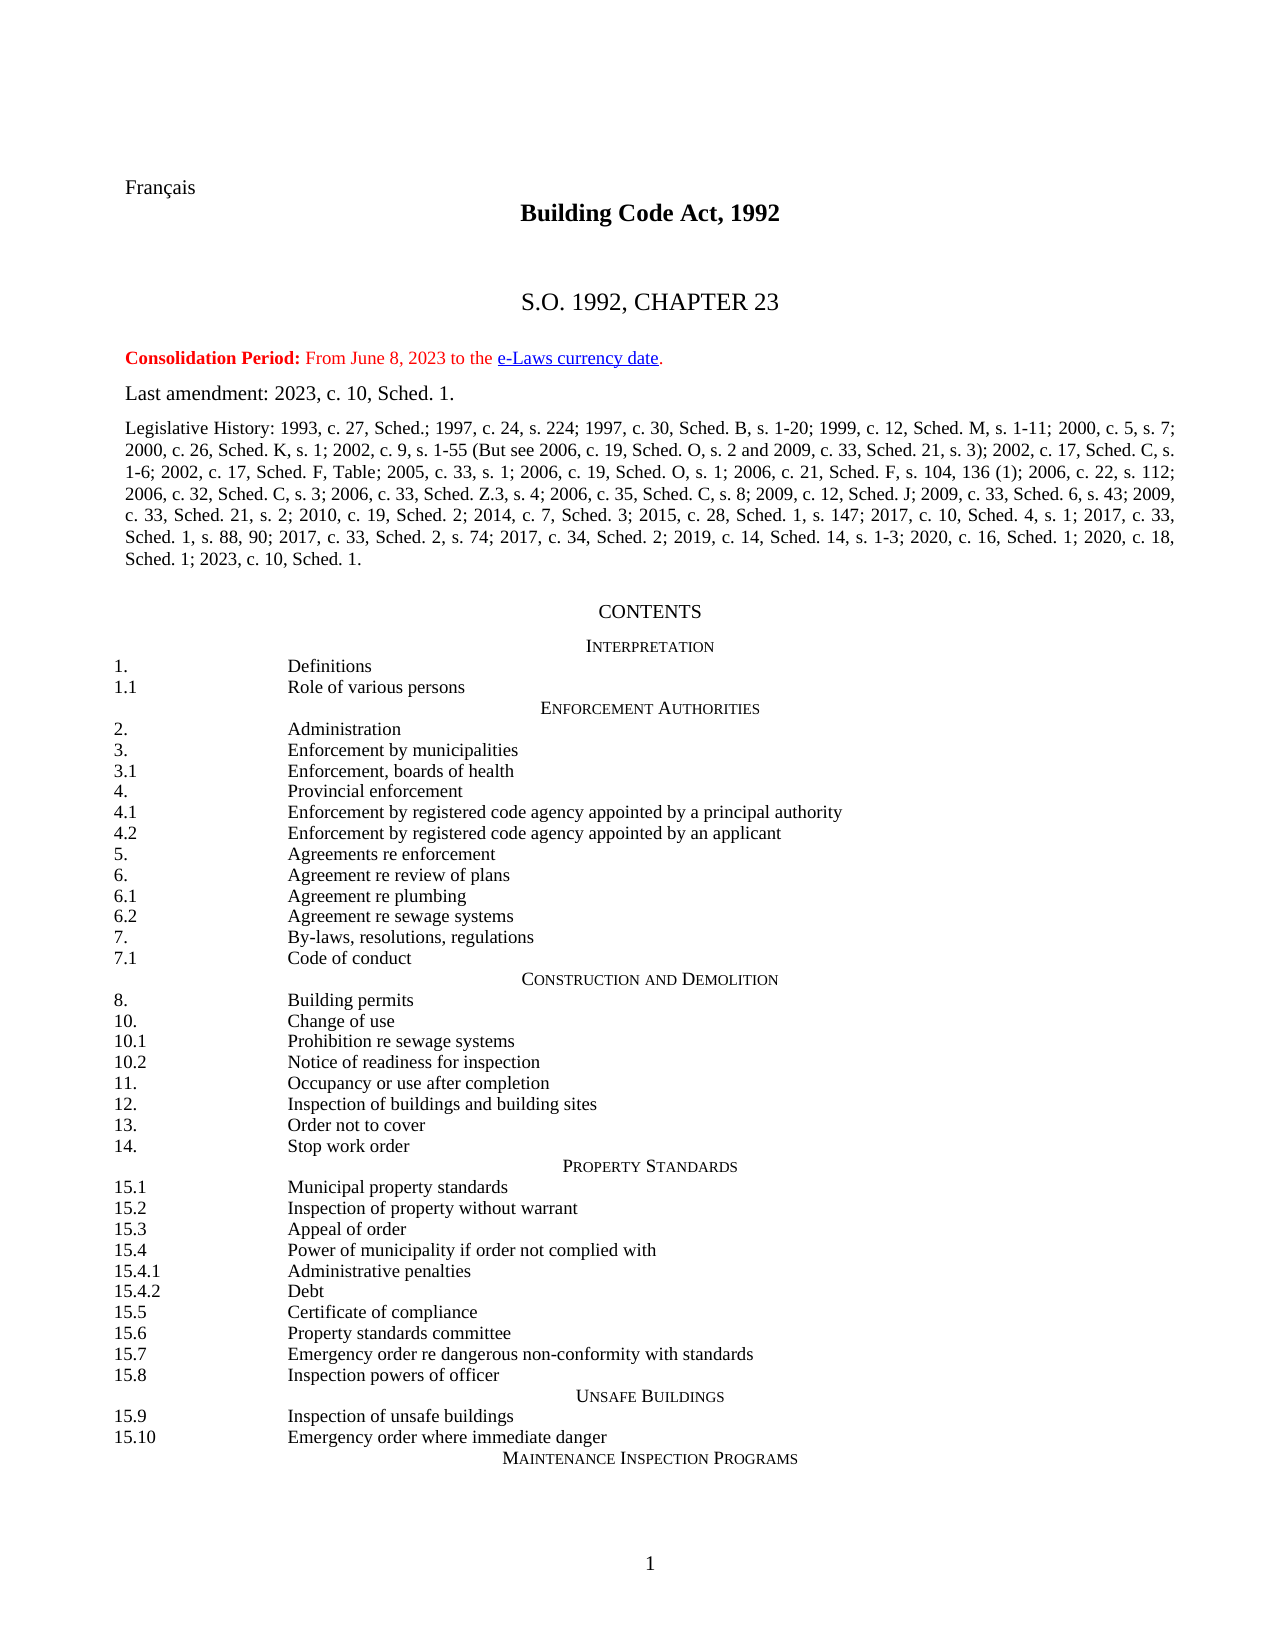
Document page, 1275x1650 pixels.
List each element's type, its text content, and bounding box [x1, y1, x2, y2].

table_cell 15.3 [114, 1219, 287, 1239]
table_cell 15.8 [114, 1364, 287, 1385]
table_cell Enforcement, boards of health [288, 760, 1186, 781]
table_cell Municipal property standards [288, 1177, 1186, 1198]
table_cell Definitions [288, 656, 1186, 677]
table_cell 15.2 [114, 1198, 287, 1218]
table_cell 11. [114, 1073, 287, 1093]
table_cell 10. [114, 1010, 287, 1031]
table_cell 4. [114, 781, 287, 802]
table_cell 5. [114, 844, 287, 864]
table_cell 15.4.1 [114, 1260, 287, 1281]
table_cell 10.2 [114, 1052, 287, 1073]
table_cell Emergency order where immediate danger [288, 1427, 1186, 1448]
table_cell Order not to cover [288, 1114, 1186, 1135]
table_cell Agreement re sewage systems [288, 906, 1186, 927]
table_cell Emergency order re dangerous non-conformity with standards [288, 1344, 1186, 1364]
table_cell 14. [114, 1135, 287, 1156]
text Last amendment: 2023, c. 10, Sched. 1. [125, 381, 1175, 405]
table_cell 3. [114, 739, 287, 760]
table_cell Administration [288, 719, 1186, 739]
table_cell 12. [114, 1094, 287, 1114]
table_cell 2. [114, 719, 287, 739]
table_cell Inspection of property without warrant [288, 1198, 1186, 1218]
table_cell Enforcement by registered code agency appointed by an applicant [288, 823, 1186, 843]
table_cell Enforcement by municipalities [288, 739, 1186, 760]
table_cell 15.4 [114, 1239, 287, 1260]
table_cell 3.1 [114, 760, 287, 781]
table_cell Agreements re enforcement [288, 844, 1186, 864]
table_cell Inspection of buildings and building sites [288, 1094, 1186, 1114]
table_cell By-laws, resolutions, regulations [288, 927, 1186, 948]
text Legislative History: 1993, c. 27, Sched.; 1997, c. 24, s. 224; 1997, c. 30, Sched. B, s. 1-20; 1999, c. 12, Sched. M, s. 1-11; 2000, c. 5, s. 7; 2000, c. 26, Sched. K, s. 1; 2002, c. 9, s. 1-55 (But see 2006, c. 19, Sched. O, s. 2 and 2009, c. 33, Sched. 21, s. 3); 2002, c. 17, Sched. C, s. 1-6; 2002, c. 17, Sched. F, Table; 2005, c. 33, s. 1; 2006, c. 19, Sched. O, s. 1; 2006, c. 21, Sched. F, s. 104, 136 (1); 2006, c. 22, s. 112; 2006, c. 32, Sched. C, s. 3; 2006, c. 33, Sched. Z.3, s. 4; 2006, c. 35, Sched. C, s. 8; 2009, c. 12, Sched. J; 2009, c. 33, Sched. 6, s. 43; 2009, c. 33, Sched. 21, s. 2; 2010, c. 19, Sched. 2; 2014, c. 7, Sched. 3; 2015, c. 28, Sched. 1, s. 147; 2017, c. 10, Sched. 4, s. 1; 2017, c. 33, Sched. 1, s. 88, 90; 2017, c. 33, Sched. 2, s. 74; 2017, c. 34, Sched. 2; 2019, c. 14, Sched. 14, s. 1-3; 2020, c. 16, Sched. 1; 2020, c. 18, Sched. 1; 2023, c. 10, Sched. 1. [125, 417, 1175, 569]
table_cell 4.2 [114, 823, 287, 843]
table_cell Role of various persons [288, 677, 1186, 698]
table_cell 6.2 [114, 906, 287, 927]
table_cell Change of use [288, 1010, 1186, 1031]
table_cell Agreement re review of plans [288, 864, 1186, 885]
table_cell Maintenance Inspection Programs [114, 1448, 1186, 1468]
table_cell Building permits [288, 989, 1186, 1010]
text Français [125, 175, 1175, 199]
table_cell Enforcement by registered code agency appointed by a principal authority [288, 802, 1186, 823]
table_cell 15.7 [114, 1344, 287, 1364]
table_cell Code of conduct [288, 948, 1186, 968]
table_cell 6. [114, 864, 287, 885]
text CONTENTS [125, 601, 1175, 623]
table_cell Inspection powers of officer [288, 1364, 1186, 1385]
table_cell Administrative penalties [288, 1260, 1186, 1281]
table_cell 6.1 [114, 885, 287, 906]
table_cell 15.4.2 [114, 1281, 287, 1302]
table_cell Inspection of unsafe buildings [288, 1406, 1186, 1427]
table_cell Power of municipality if order not complied with [288, 1239, 1186, 1260]
table_cell Appeal of order [288, 1219, 1186, 1239]
table_cell Prohibition re sewage systems [288, 1031, 1186, 1052]
table_cell Stop work order [288, 1135, 1186, 1156]
table_cell Agreement re plumbing [288, 885, 1186, 906]
table_cell 1. [114, 656, 287, 677]
table_cell Debt [288, 1281, 1186, 1302]
table_cell 8. [114, 989, 287, 1010]
text S.O. 1992, Chapter 23 [125, 287, 1175, 316]
table_cell 13. [114, 1114, 287, 1135]
table_cell 15.6 [114, 1323, 287, 1343]
table_cell 15.9 [114, 1406, 287, 1427]
table_cell Notice of readiness for inspection [288, 1052, 1186, 1073]
table_cell 15.1 [114, 1177, 287, 1198]
table_cell Unsafe Buildings [114, 1385, 1186, 1406]
table_cell Provincial enforcement [288, 781, 1186, 802]
title Building Code Act, 1992 [125, 199, 1175, 227]
table_cell 15.10 [114, 1427, 287, 1448]
table_cell Certificate of compliance [288, 1302, 1186, 1323]
text Consolidation Period: From June 8, 2023 to the e-Laws currency date. [125, 348, 1175, 368]
table_cell Property Standards [114, 1156, 1186, 1177]
table_header Interpretation [114, 635, 1186, 656]
table_cell 7. [114, 927, 287, 948]
table_cell 15.5 [114, 1302, 287, 1323]
table_cell Construction and Demolition [114, 969, 1186, 989]
table_cell Property standards committee [288, 1323, 1186, 1343]
table_cell 4.1 [114, 802, 287, 823]
table_cell 1.1 [114, 677, 287, 698]
table_cell 7.1 [114, 948, 287, 968]
table_cell Enforcement Authorities [114, 698, 1186, 718]
table_cell Occupancy or use after completion [288, 1073, 1186, 1093]
table_cell 10.1 [114, 1031, 287, 1052]
